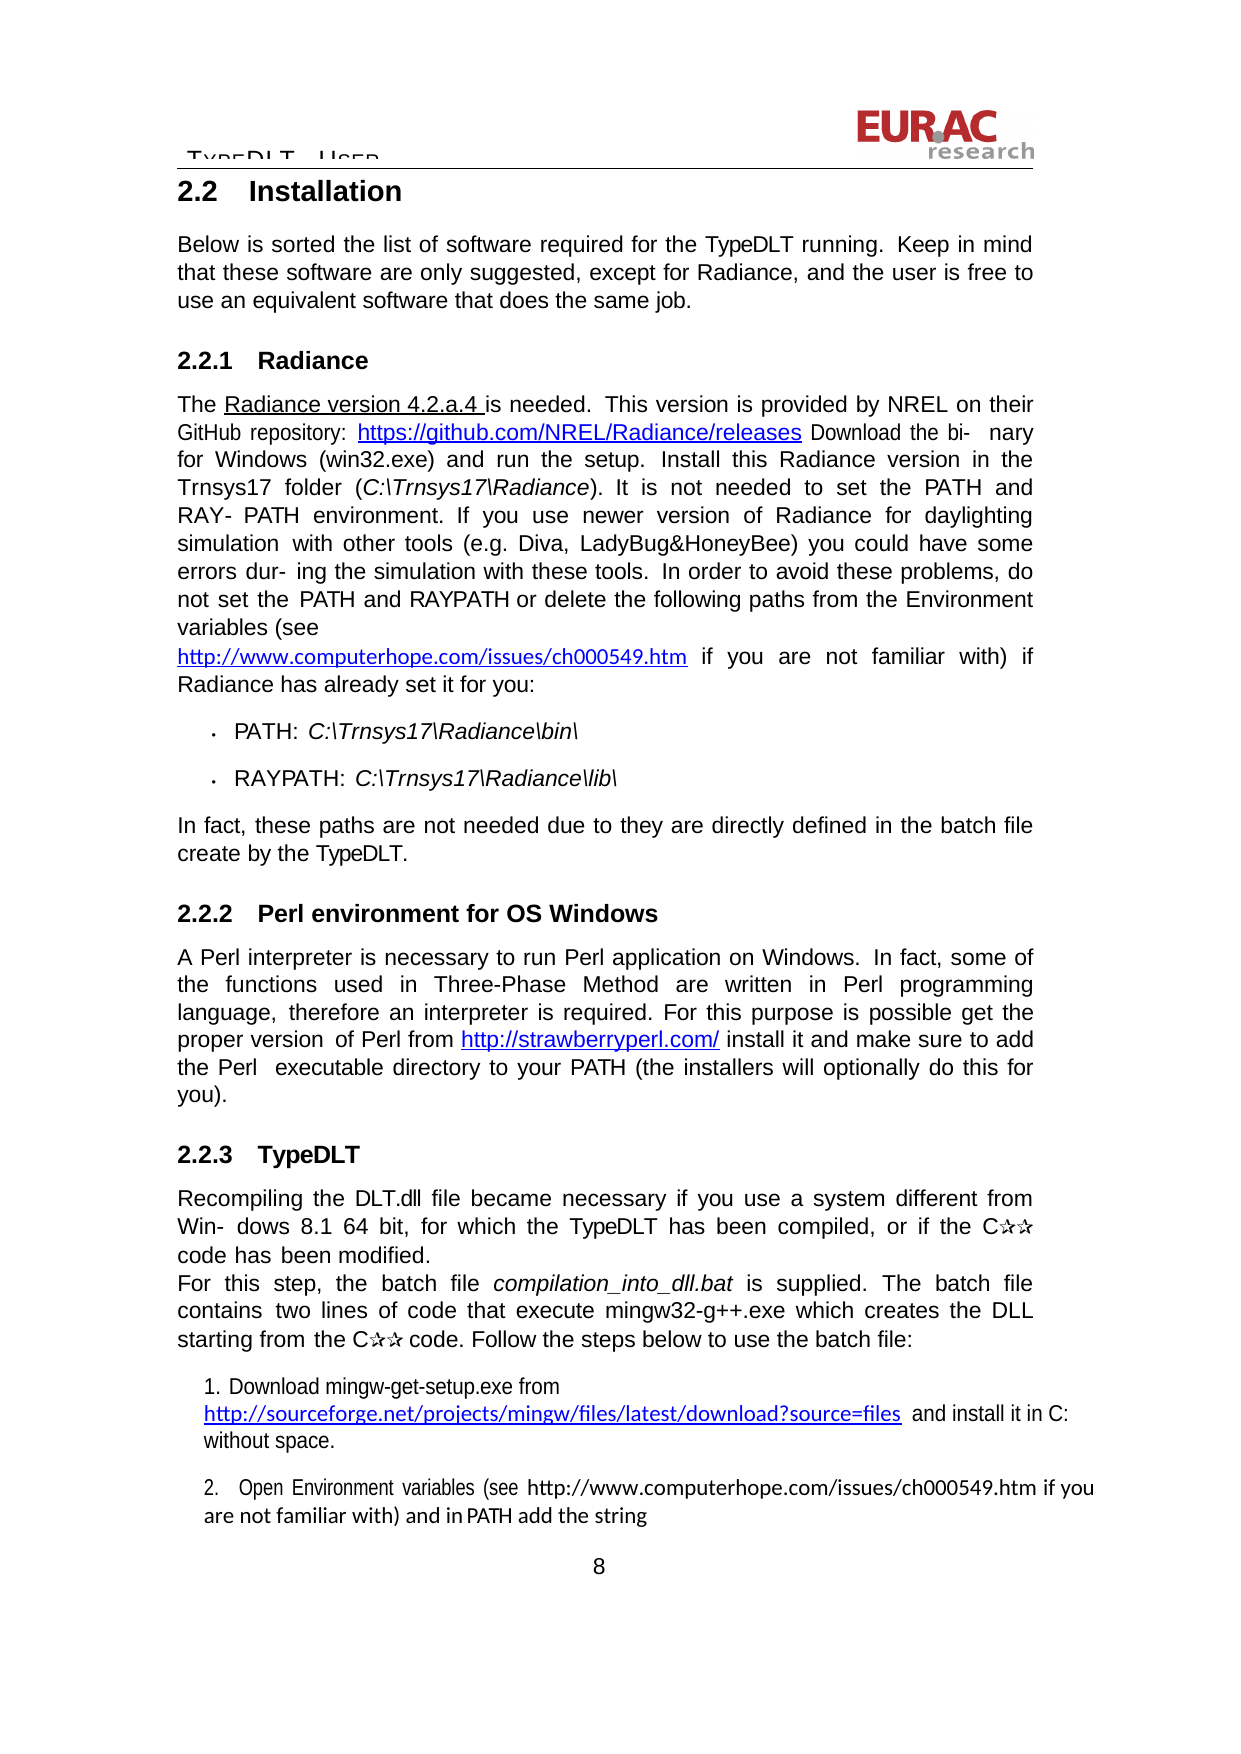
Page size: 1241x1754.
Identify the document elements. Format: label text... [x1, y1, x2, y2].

text For this step, the batch file compilation_into_dll.bat is supplied. The batch file contains two lines of code that execute mingw32-g++.exe which creates the DLL starting from the C✰✰ code. Follow the steps below to use the batch file: [177, 1270, 1034, 1354]
subtitle Installation [177, 174, 1098, 208]
text Recompiling the DLT.dll file became necessary if you use a system different from Win- dows 8.1 64 bit, for which the TypeDLT has been compiled, or if the C✰✰ code has been modified. [177, 1185, 1034, 1268]
text 1. Download mingw-get-setup.exe from http://sourceforge.net/projects/mingw/files/latest/download?source=files and install it in C: without space. [204, 1373, 1098, 1454]
list RAYPATH: C:\Trnsys17\Radiance\lib\ [211, 765, 1098, 791]
text 2. Open Environment variables (see http://www.computerhope.com/issues/ch000549.htm if you are not familiar with) and in PATH add the string [204, 1473, 1098, 1529]
text In fact, these paths are not needed due to they are directly defined in the batch file create by the TypeDLT. [177, 812, 1034, 866]
text The Radiance version 4.2.a.4 is needed. This version is provided by NREL on their GitHub repository: https://github.com/NREL/Radiance/releases Download the bi- nary for Windows (win32.exe) and run the setup. Install this Radiance version in the Trnsys17 folder (C:\Trnsys17\Radiance). It is not needed to set the PATH and RAY- PATH environment. If you use newer version of Radiance for daylighting simulation with other tools (e.g. Diva, LadyBug&HoneyBee) you could have some errors dur- ing the simulation with these tools. In order to avoid these problems, do not set the PATH and RAYPATH or delete the following paths from the Environment variables (see [177, 391, 1034, 640]
subtitle Radiance [177, 346, 1098, 374]
text A Perl interpreter is necessary to run Perl application on Windows. In fact, some of the functions used in Three-Phase Method are written in Perl programming language, therefore an interpreter is required. For this purpose is possible get the proper version of Perl from http://strawberryperl.com/ install it and make sure to add the Perl executable directory to your PATH (the installers will optionally do this for you). [177, 943, 1034, 1108]
list PATH: C:\Trnsys17\Radiance\bin\ [211, 718, 1098, 744]
picture [856, 110, 1034, 160]
subtitle TypeDLT [177, 1140, 1098, 1169]
text http://www.computerhope.com/issues/ch000549.htm if you are not familiar with) if Radiance has already set it for you: [177, 642, 1034, 697]
text Below is sorted the list of software required for the TypeDLT running. Keep in mind that these software are only suggested, except for Radiance, and the user is free to use an equivalent software that does the same job. [177, 231, 1034, 313]
subtitle Perl environment for OS Windows [177, 899, 1098, 927]
